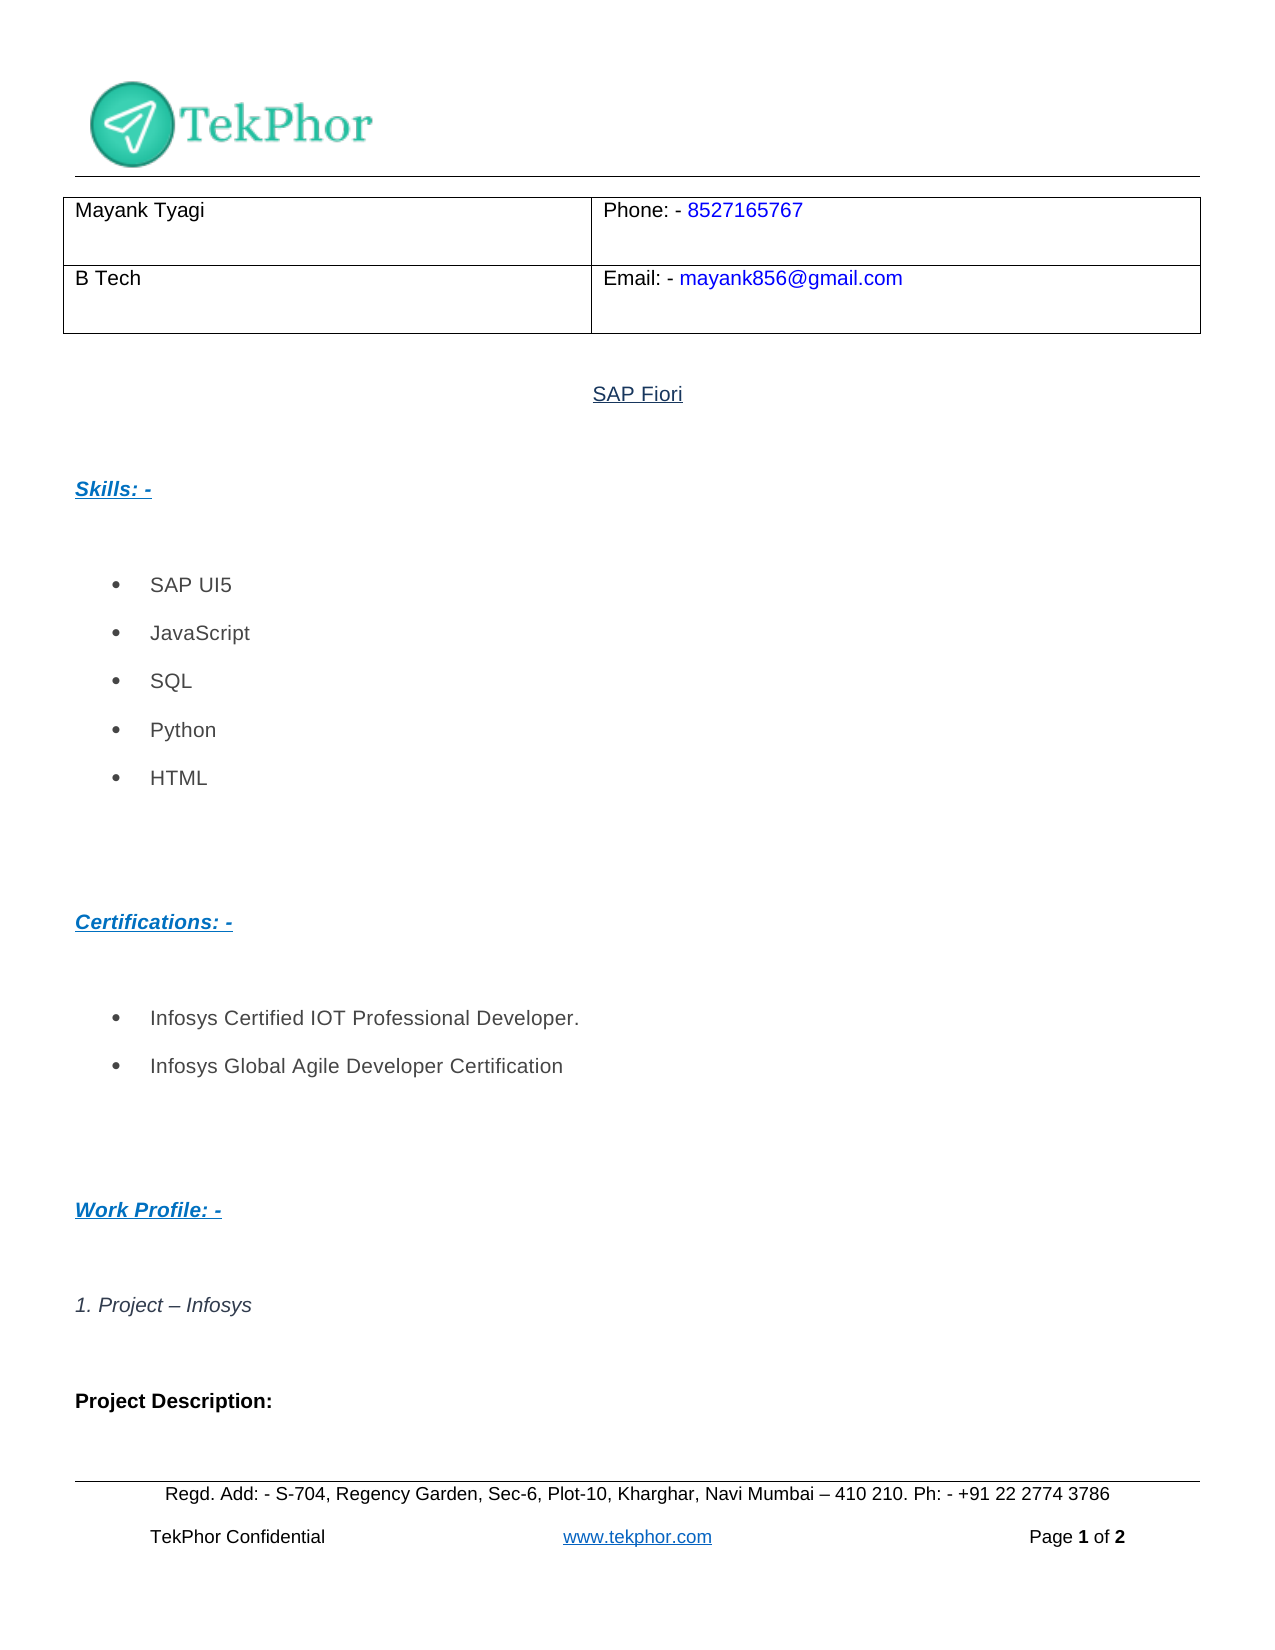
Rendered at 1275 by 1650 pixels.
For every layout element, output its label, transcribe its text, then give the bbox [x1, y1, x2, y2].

table_cell B Tech [64, 266, 591, 332]
list SAP UI5 [112, 573, 1200, 597]
table_header Phone: - 8527165767 [592, 198, 1200, 264]
list JavaScript [112, 621, 1200, 645]
text SAP Fiori [75, 381, 1200, 405]
list Infosys Global Agile Developer Certification [112, 1053, 1200, 1078]
text Skills: - [75, 477, 1200, 501]
picture [75, 75, 388, 174]
text Project Description: [75, 1389, 1200, 1413]
list Python [112, 717, 1200, 742]
table_cell Email: - mayank856@gmail.com [592, 266, 1200, 332]
list SQL [112, 669, 1200, 693]
text Work Profile: - [75, 1197, 1200, 1221]
list Infosys Certified IOT Professional Developer. [112, 1005, 1200, 1029]
list HTML [112, 766, 1200, 790]
text Certifications: - [75, 909, 1200, 933]
table_header Mayank Tyagi [64, 198, 591, 264]
text 1. Project – Infosys [75, 1293, 1200, 1317]
